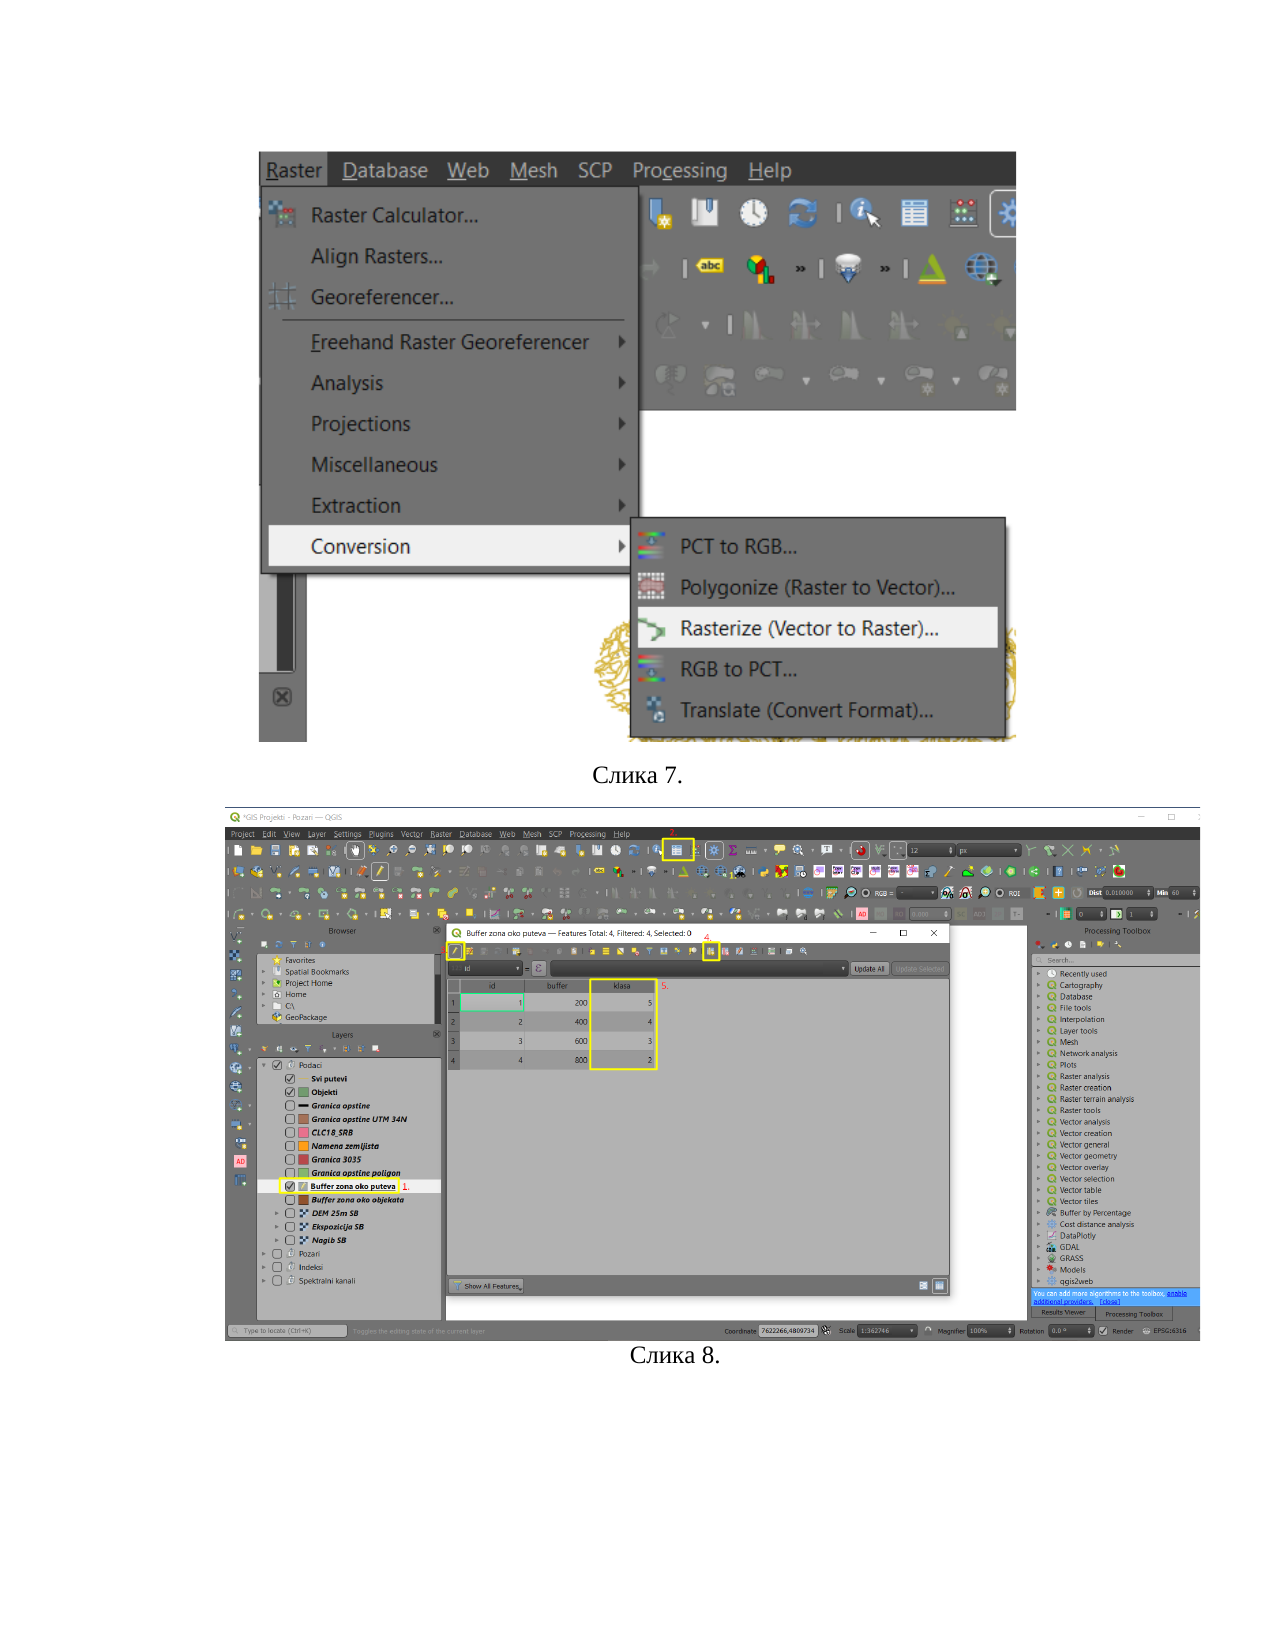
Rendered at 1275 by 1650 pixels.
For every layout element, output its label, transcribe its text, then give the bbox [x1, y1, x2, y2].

text Слика 7. [150, 760, 1125, 789]
picture [258, 150, 1017, 742]
picture [225, 807, 1200, 1341]
list Слика 8. [225, 1341, 1125, 1369]
